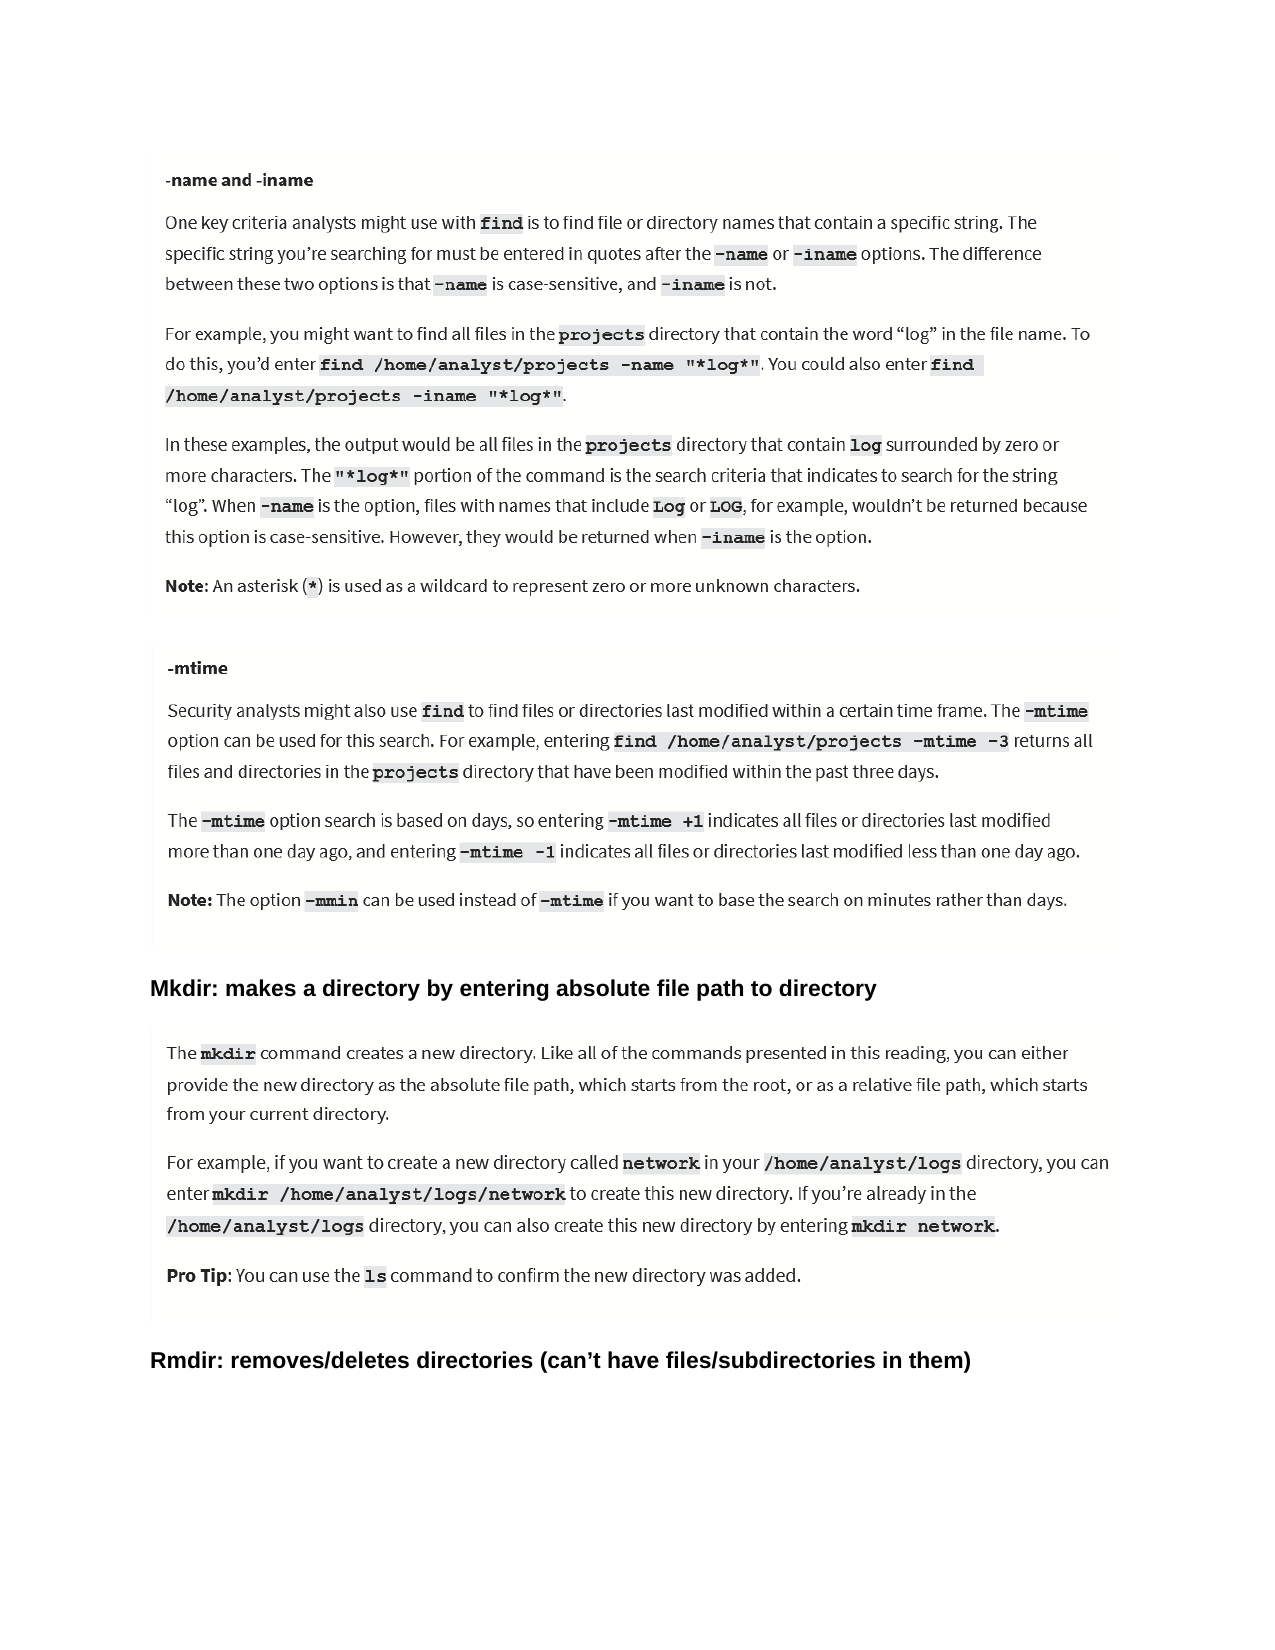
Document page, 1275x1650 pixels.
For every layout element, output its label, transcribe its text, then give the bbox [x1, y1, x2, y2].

picture [150, 643, 1125, 950]
text Rmdir: removes/deletes directories (can’t have files/subdirectories in them) [150, 1347, 1125, 1373]
picture [150, 150, 1125, 619]
text Mkdir: makes a directory by entering absolute file path to directory [150, 975, 1125, 1001]
picture [150, 1026, 1125, 1323]
